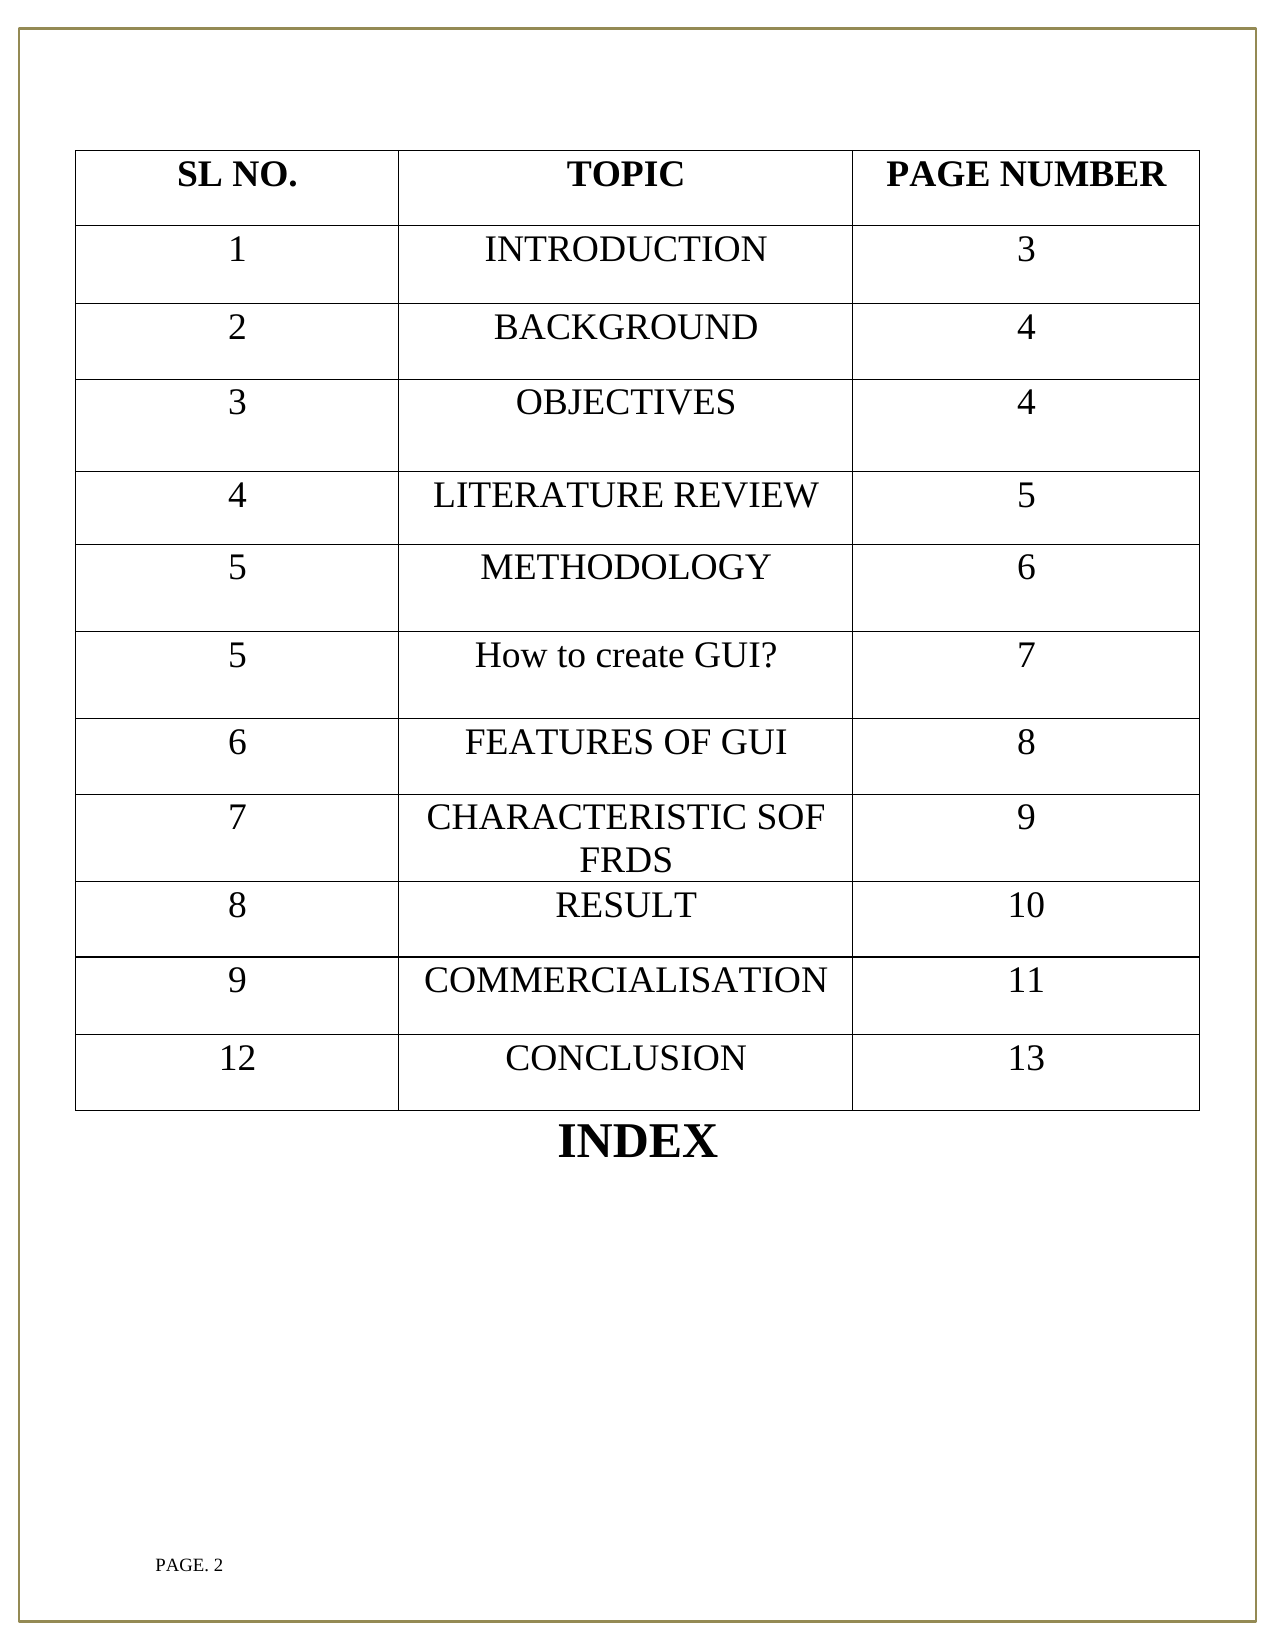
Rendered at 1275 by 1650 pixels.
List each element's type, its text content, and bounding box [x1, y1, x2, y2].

table_cell 5 [853, 472, 1199, 544]
table_cell BACKGROUND [399, 304, 852, 379]
table_cell 9 [76, 958, 398, 1034]
table_cell CHARACTERISTIC SOF FRDS [399, 795, 852, 881]
table_cell 4 [76, 472, 398, 544]
table_cell LITERATURE REVIEW [399, 472, 852, 544]
table_cell INTRODUCTION [399, 226, 852, 303]
table_cell 7 [76, 795, 398, 881]
table_cell 5 [76, 545, 398, 631]
table_header SL NO. [76, 151, 398, 225]
table_cell 7 [853, 632, 1199, 718]
table_cell 11 [853, 958, 1199, 1034]
table_cell 13 [853, 1035, 1199, 1110]
table_cell 4 [853, 380, 1199, 471]
table_cell OBJECTIVES [399, 380, 852, 471]
table_cell 6 [76, 719, 398, 794]
table_cell CONCLUSION [399, 1035, 852, 1110]
table_cell RESULT [399, 882, 852, 956]
table_cell 9 [853, 795, 1199, 881]
table_header TOPIC [399, 151, 852, 225]
table_cell 2 [76, 304, 398, 379]
table_cell How to create GUI? [399, 632, 852, 718]
table_cell 8 [853, 719, 1199, 794]
table_cell 3 [76, 380, 398, 471]
table_cell 5 [76, 632, 398, 718]
table_cell METHODOLOGY [399, 545, 852, 631]
table_cell 3 [853, 226, 1199, 303]
table_cell 1 [76, 226, 398, 303]
table_cell 6 [853, 545, 1199, 631]
table_cell FEATURES OF GUI [399, 719, 852, 794]
table_cell 12 [76, 1035, 398, 1110]
table_header PAGE NUMBER [853, 151, 1199, 225]
table_cell 10 [853, 882, 1199, 956]
table_cell 4 [853, 304, 1199, 379]
text INDEXINTRODUCTION [150, 1111, 1125, 1168]
table_cell COMMERCIALISATION [399, 958, 852, 1034]
table_cell 8 [76, 882, 398, 956]
